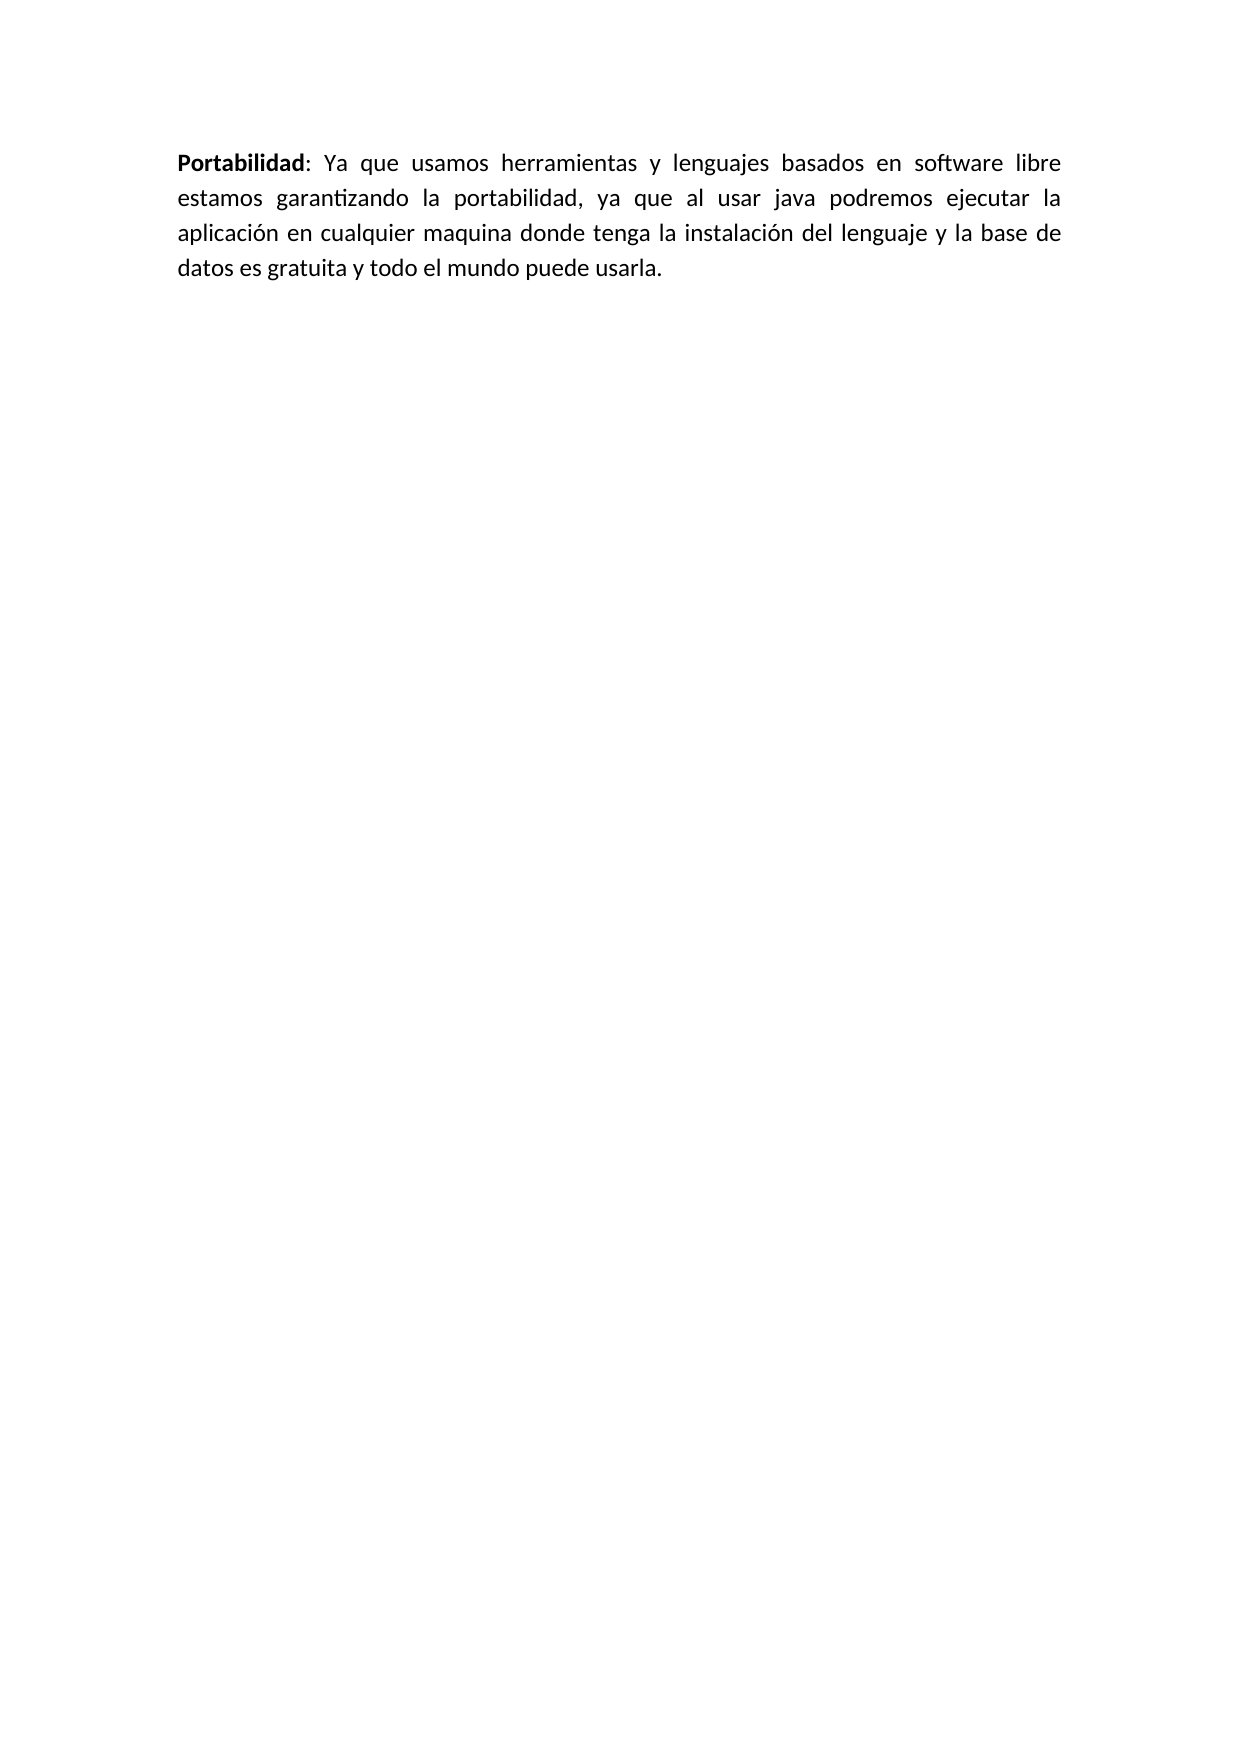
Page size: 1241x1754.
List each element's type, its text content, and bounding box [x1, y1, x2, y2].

text Portabilidad: Ya que usamos herramientas y lenguajes basados en software libre estamos garantizando la portabilidad, ya que al usar java podremos ejecutar la aplicación en cualquier maquina donde tenga la instalación del lenguaje y la base de datos es gratuita y todo el mundo puede usarla. [177, 148, 1063, 283]
